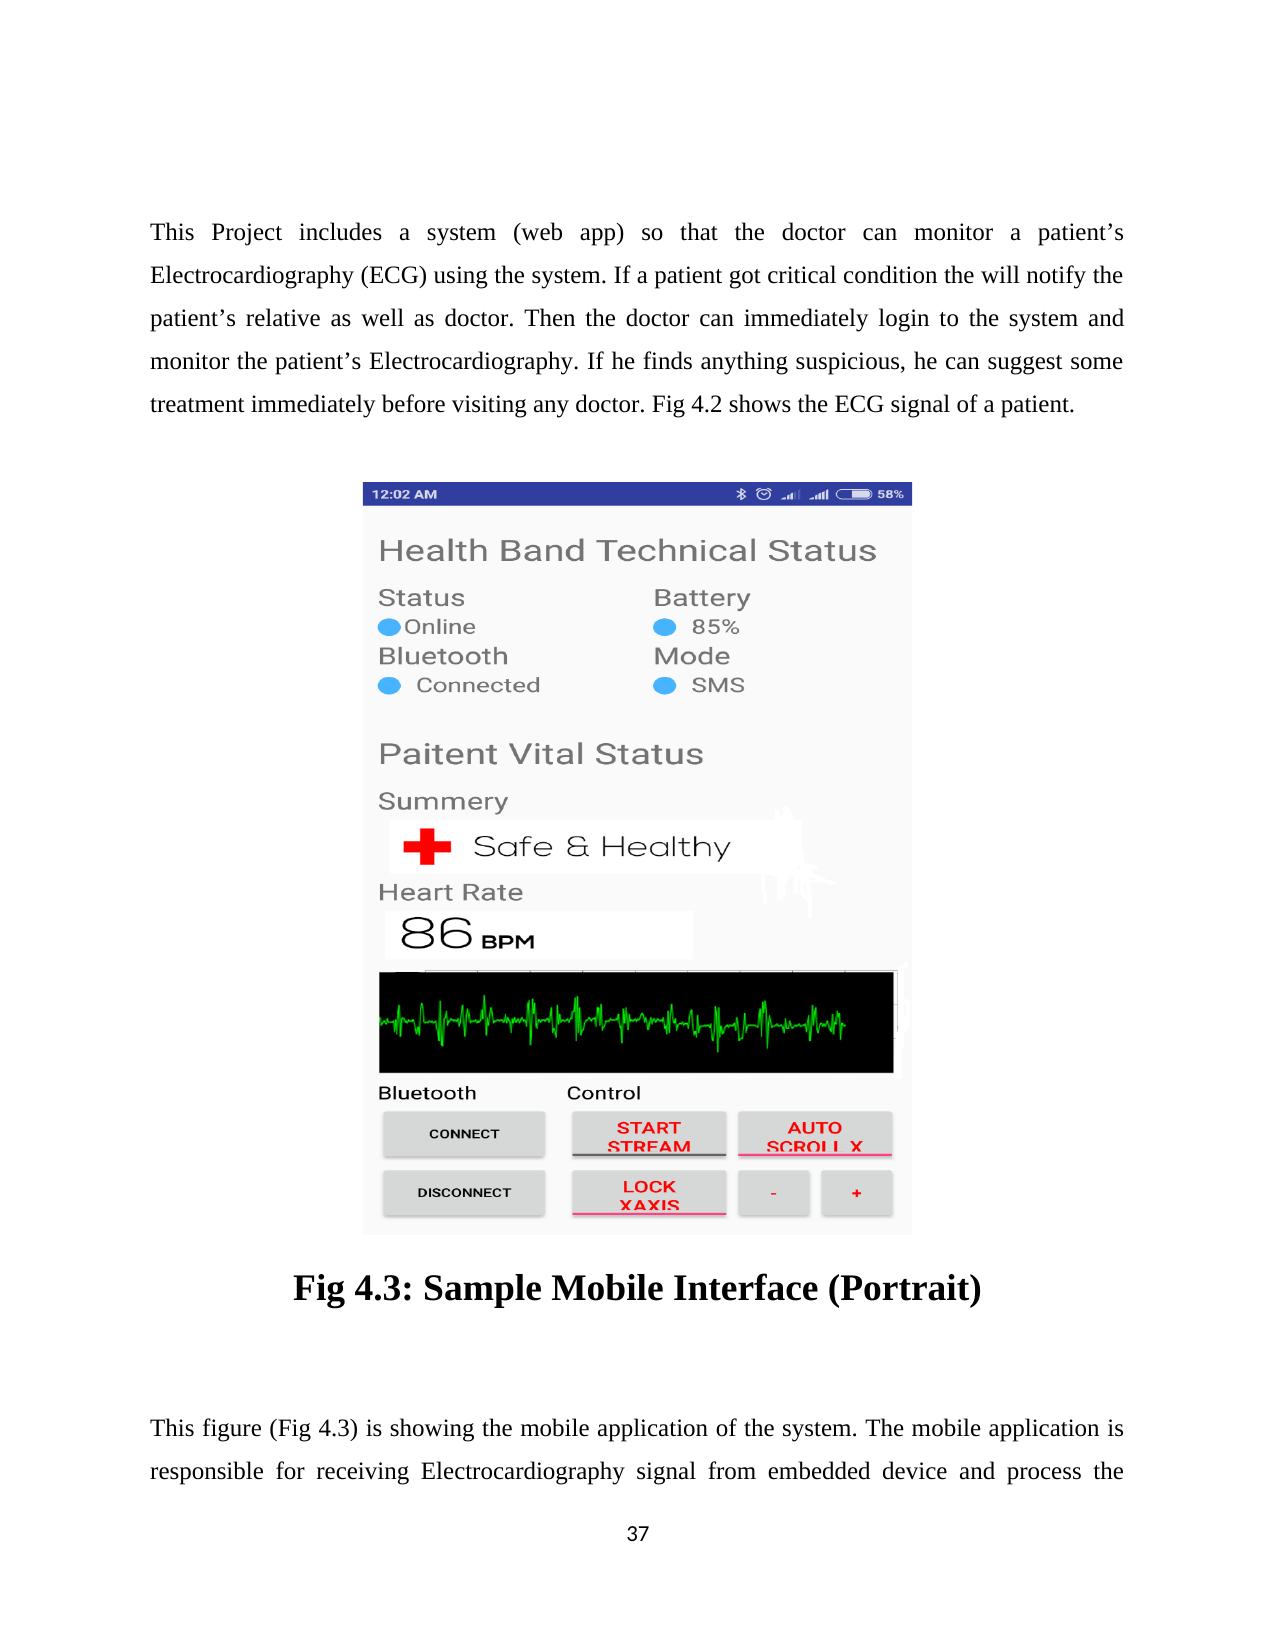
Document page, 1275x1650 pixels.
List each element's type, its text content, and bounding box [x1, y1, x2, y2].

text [150, 1413, 1125, 1485]
picture [362, 482, 913, 1235]
text This Project includes a system (web app) so that the doctor can monitor a patient’s Electrocardiography (ECG) using the system. If a patient got critical condition the will notify the patient’s relative as well as doctor. Then the doctor can immediately login to the system and monitor the patient’s Electrocardiography. If he finds anything suspicious, he can suggest some treatment immediately before visiting any doctor. Fig 4.2 shows the ECG signal of a patient. [150, 217, 1125, 418]
text Fig 4.3: Sample Mobile Interface (Portrait) [150, 1265, 1125, 1308]
